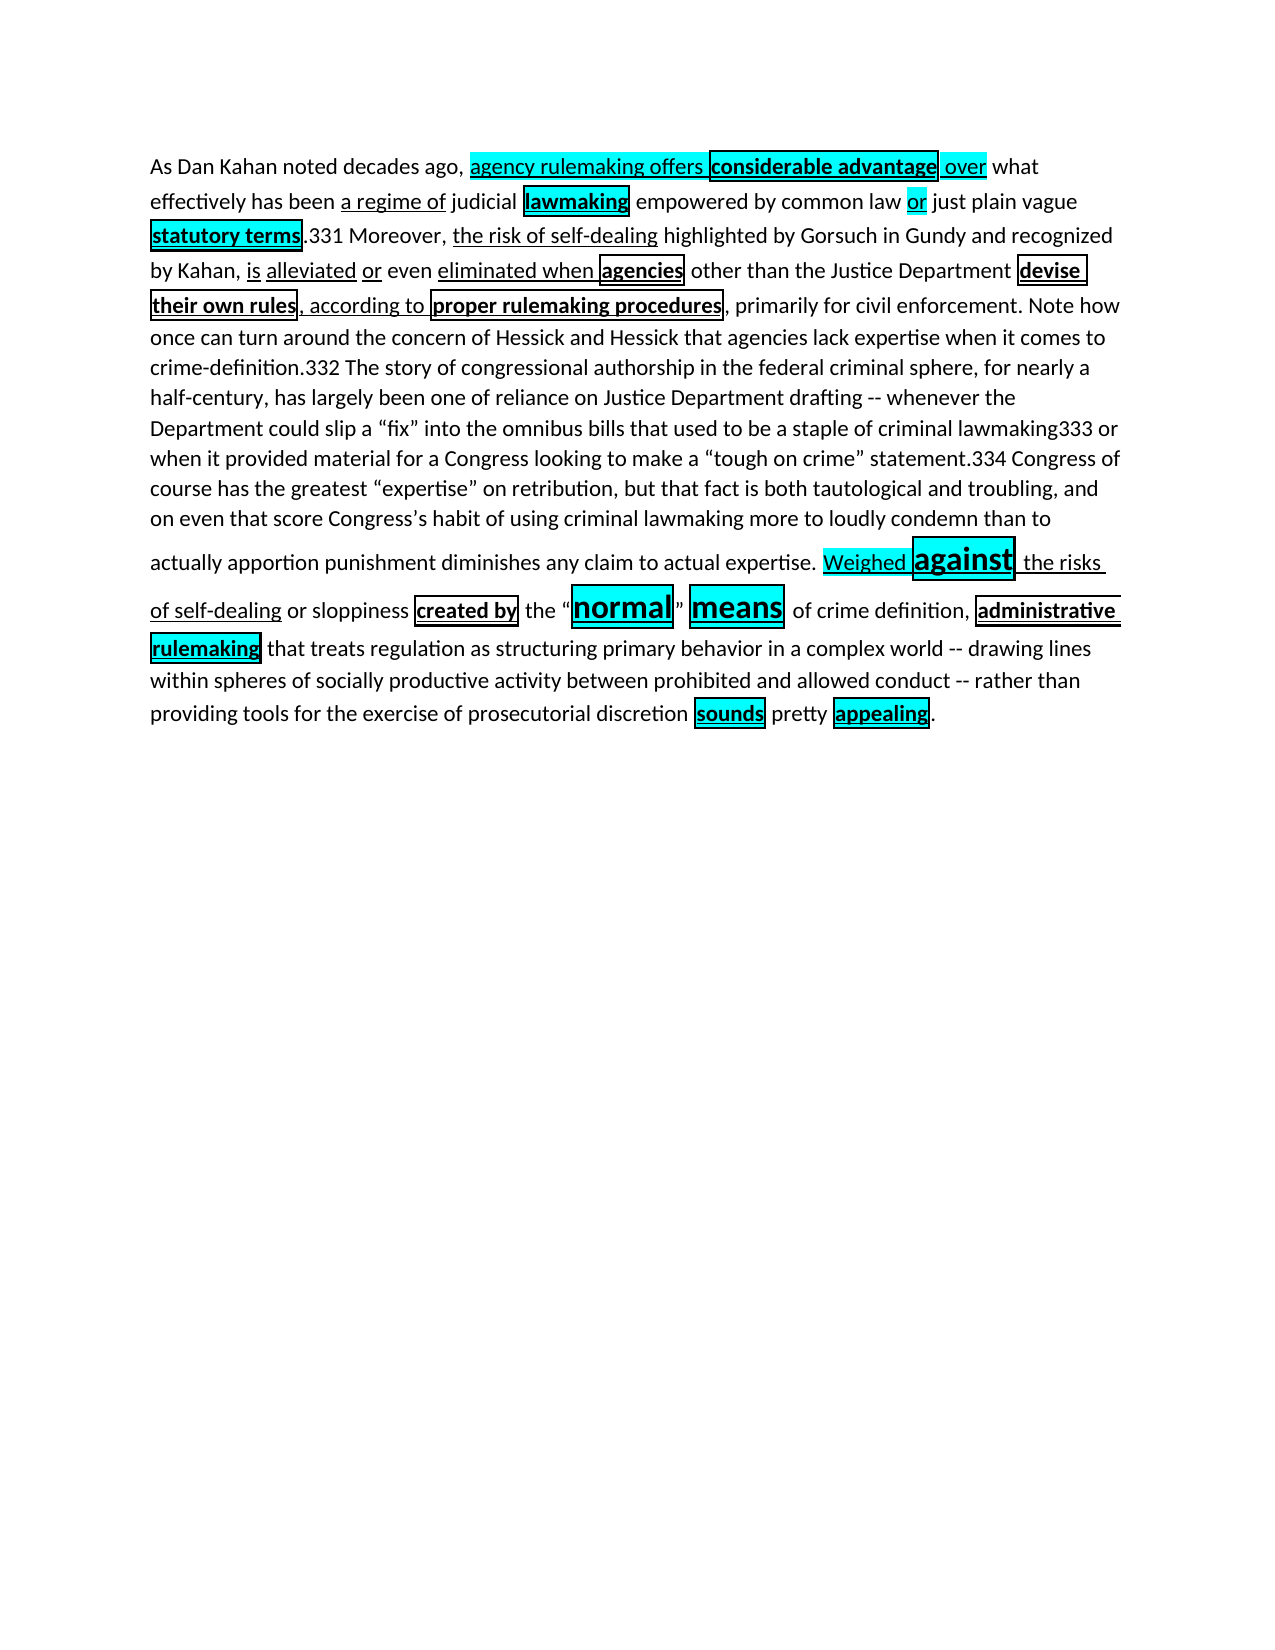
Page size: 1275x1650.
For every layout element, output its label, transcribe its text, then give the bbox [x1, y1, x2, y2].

text As Dan Kahan noted decades ago, agency rulemaking offers considerable advantage over what effectively has been a regime of judicial lawmaking empowered by common law or just plain vague statutory terms.331 Moreover, the risk of self-dealing highlighted by Gorsuch in Gundy and recognized by Kahan, is alleviated or even eliminated when agencies other than the Justice Department devise their own rules, according to proper rulemaking procedures, primarily for civil enforcement. Note how once can turn around the concern of Hessick and Hessick that agencies lack expertise when it comes to crime-definition.332 The story of congressional authorship in the federal criminal sphere, for nearly a half-century, has largely been one of reliance on Justice Department drafting -- whenever the Department could slip a “fix” into the omnibus bills that used to be a staple of criminal lawmaking333 or when it provided material for a Congress looking to make a “tough on crime” statement.334 Congress of course has the greatest “expertise” on retribution, but that fact is both tautological and troubling, and on even that score Congress’s habit of using criminal lawmaking more to loudly condemn than to actually apportion punishment diminishes any claim to actual expertise. Weighed against the risks of self-dealing or sloppiness created by the “normal” means of crime definition, administrative rulemaking that treats regulation as structuring primary behavior in a complex world -- drawing lines within spheres of socially productive activity between prohibited and allowed conduct -- rather than providing tools for the exercise of prosecutorial discretion sounds pretty appealing. [150, 150, 1125, 729]
